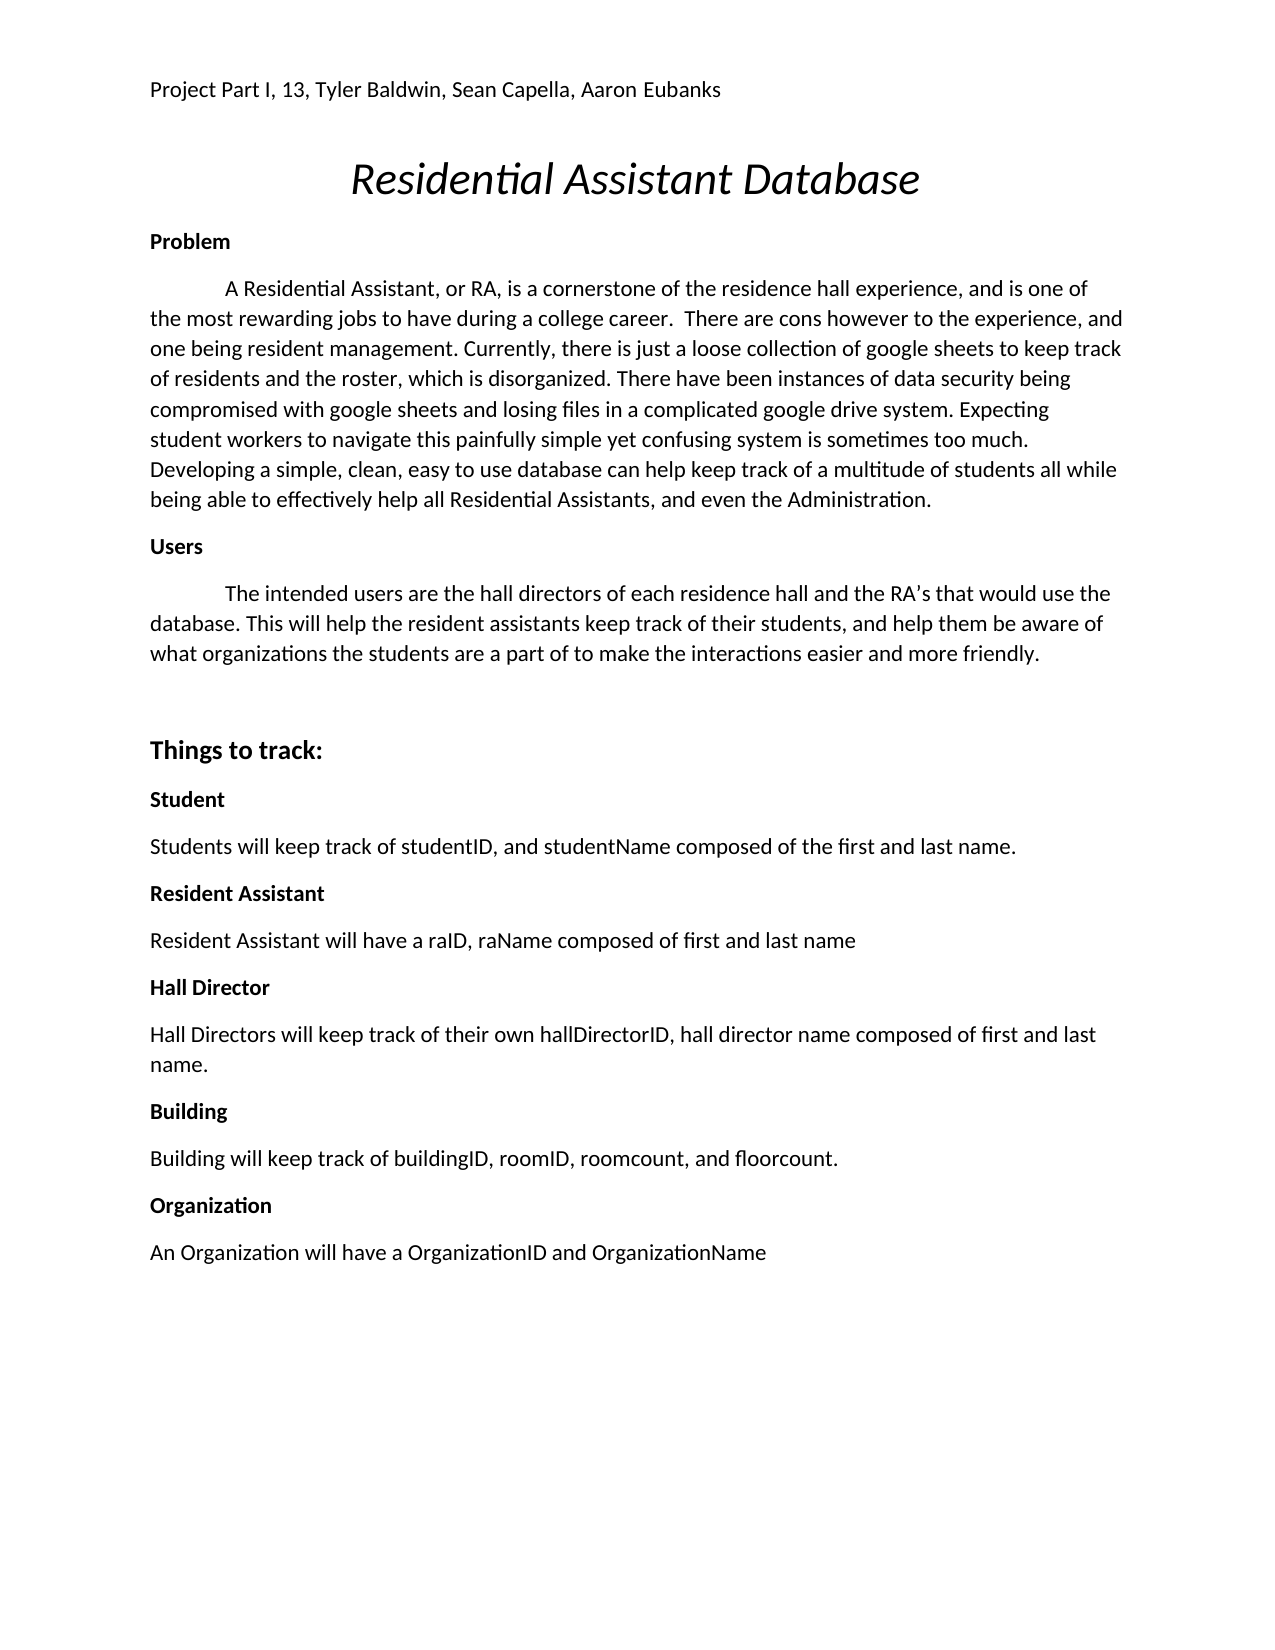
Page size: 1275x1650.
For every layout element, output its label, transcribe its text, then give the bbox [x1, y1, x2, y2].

text Users [150, 532, 1125, 560]
text Resident Assistant will have a raID, raName composed of first and last name [150, 926, 1125, 954]
text Building will keep track of buildingID, roomID, roomcount, and floorcount. [150, 1144, 1125, 1172]
text Student [150, 786, 1125, 813]
text Residential Assistant Database [150, 150, 1125, 206]
text An Organization will have a OrganizationID and OrganizationName [150, 1238, 1125, 1266]
text Things to track: [150, 733, 1125, 766]
text Building [150, 1097, 1125, 1125]
text Organization [150, 1191, 1125, 1219]
text The intended users are the hall directors of each residence hall and the RA’s that would use the database. This will help the resident assistants keep track of their students, and help them be aware of what organizations the students are a part of to make the interactions easier and more friendly. [150, 579, 1125, 667]
text Problem [150, 227, 1125, 255]
text Hall Director [150, 973, 1125, 1001]
text A Residential Assistant, or RA, is a cornerstone of the residence hall experience, and is one of the most rewarding jobs to have during a college career. There are cons however to the experience, and one being resident management. Currently, there is just a loose collection of google sheets to keep track of residents and the roster, which is disorganized. There have been instances of data security being compromised with google sheets and losing files in a complicated google drive system. Expecting student workers to navigate this painfully simple yet confusing system is sometimes too much. Developing a simple, clean, easy to use database can help keep track of a multitude of students all while being able to effectively help all Residential Assistants, and even the Administration. [150, 274, 1125, 513]
text Students will keep track of studentID, and studentName composed of the first and last name. [150, 832, 1125, 860]
text Hall Directors will keep track of their own hallDirectorID, hall director name composed of first and last name. [150, 1020, 1125, 1078]
text Resident Assistant [150, 879, 1125, 907]
